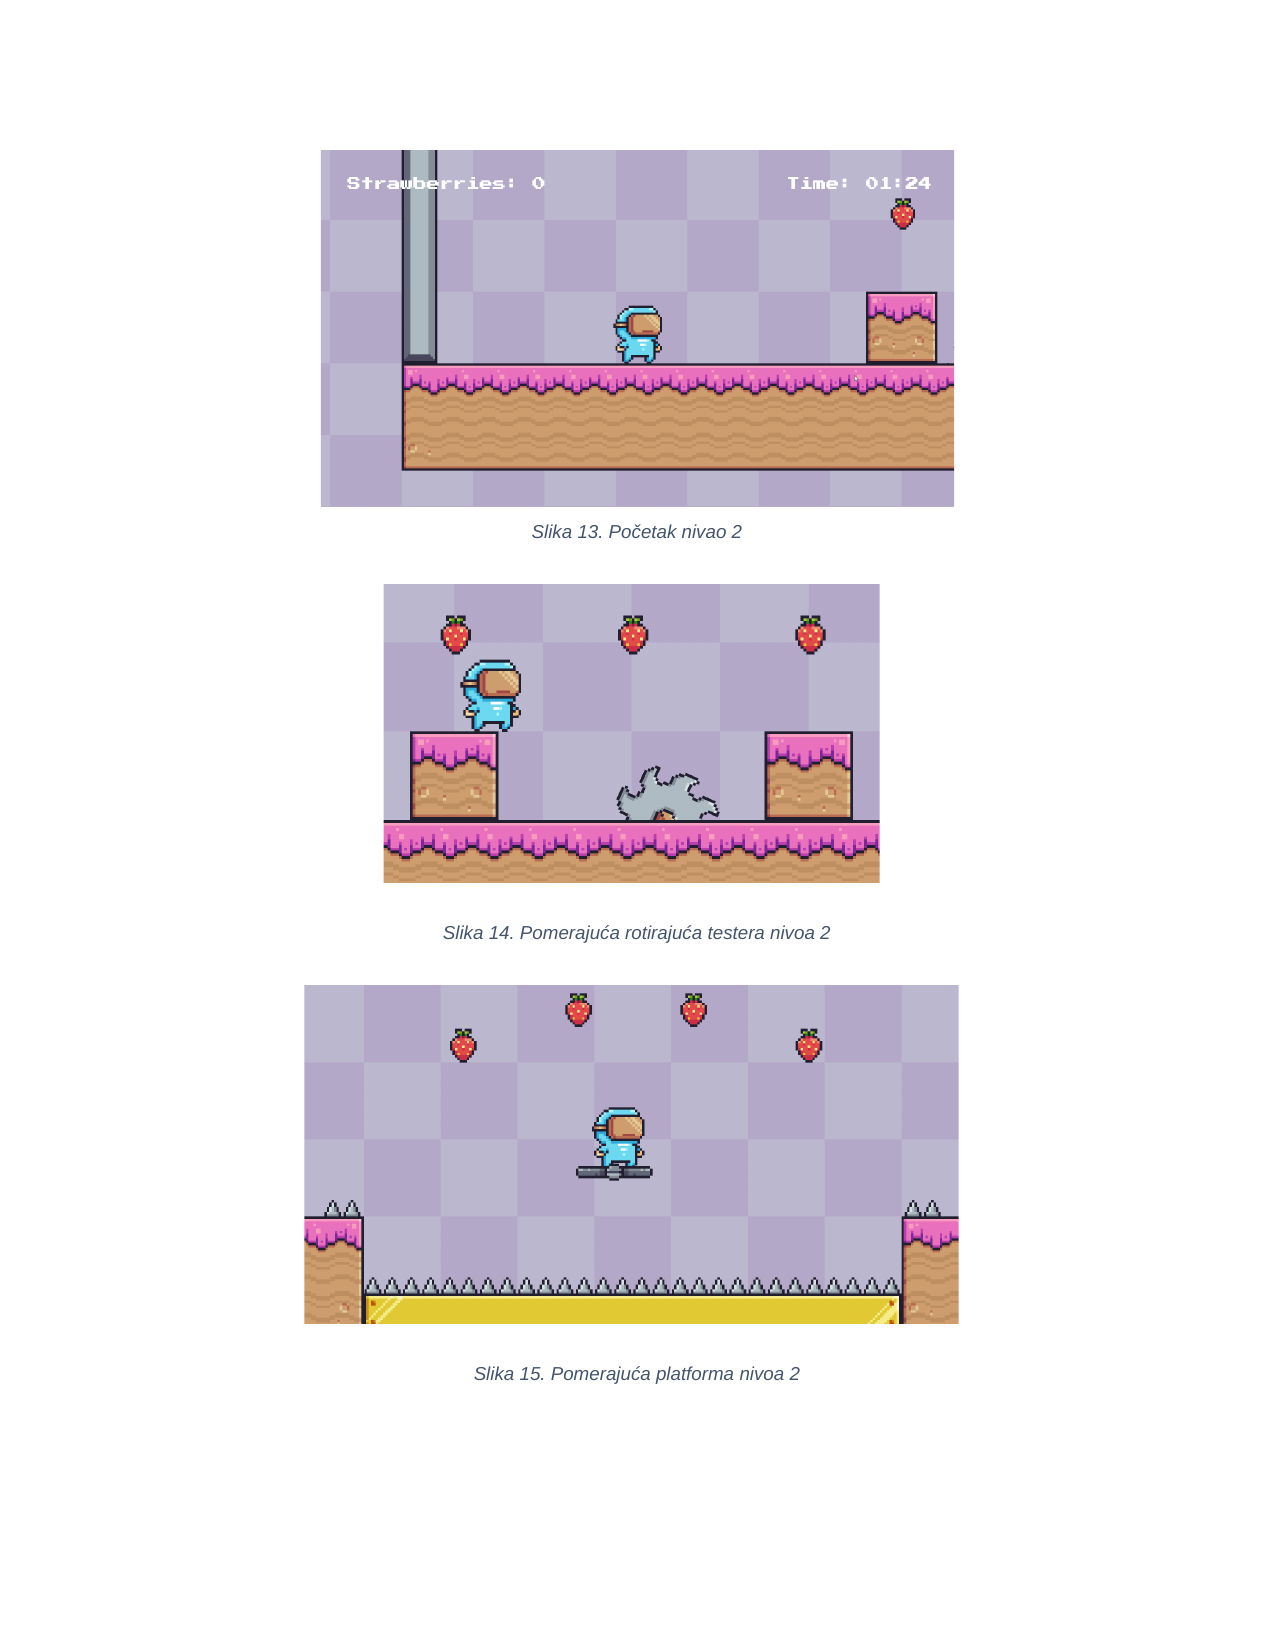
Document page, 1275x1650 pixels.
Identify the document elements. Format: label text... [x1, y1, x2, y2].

picture [383, 584, 880, 883]
text Slika 15. Pomerajuća platforma nivoa 2 [150, 1363, 1125, 1384]
text Slika 14. Pomerajuća rotirajuća testera nivoa 2 [150, 922, 1125, 944]
picture [320, 150, 955, 507]
picture [304, 985, 959, 1324]
text Slika 13. Početak nivao 2 [150, 521, 1125, 542]
